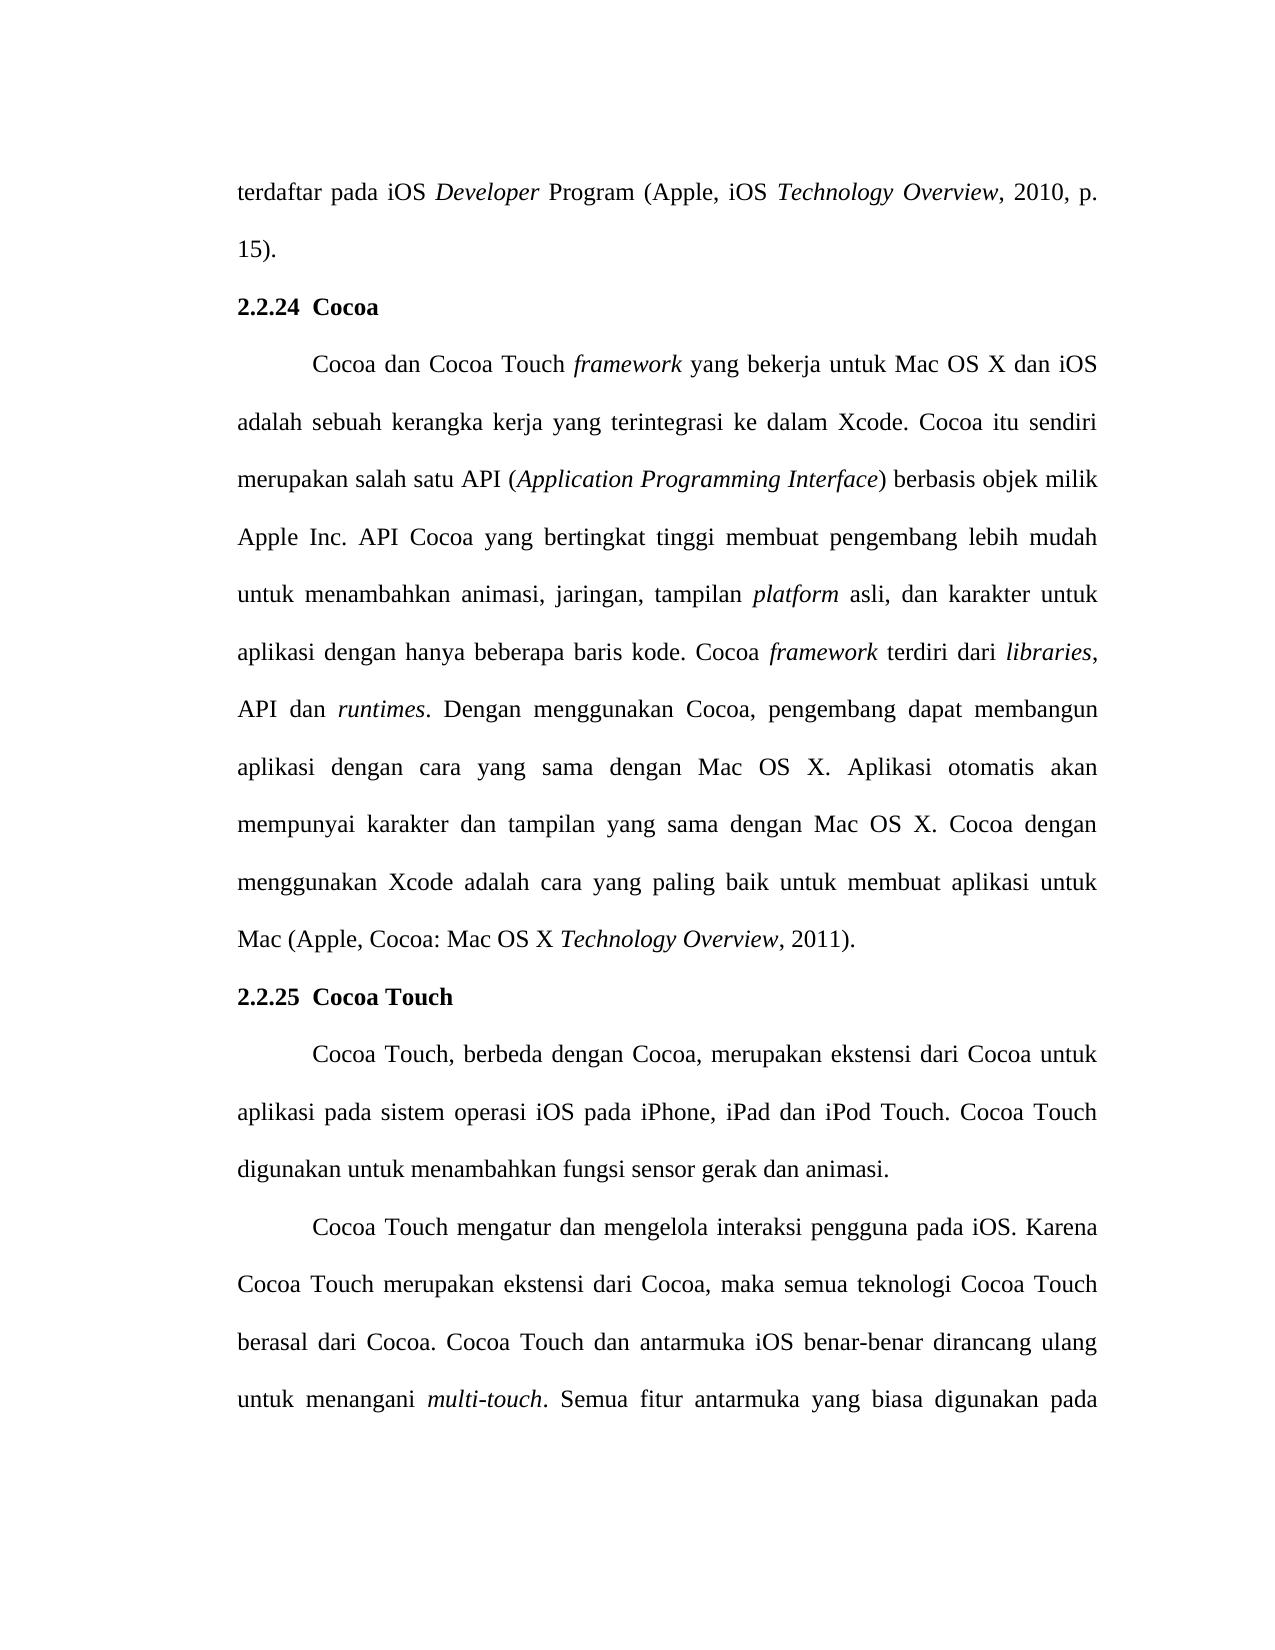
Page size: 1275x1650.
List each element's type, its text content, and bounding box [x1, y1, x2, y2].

text Cocoa dan Cocoa Touch framework yang bekerja untuk Mac OS X dan iOS adalah sebuah kerangka kerja yang terintegrasi ke dalam Xcode. Cocoa itu sendiri merupakan salah satu API (Application Programming Interface) berbasis objek milik Apple Inc. API Cocoa yang bertingkat tinggi membuat pengembang lebih mudah untuk menambahkan animasi, jaringan, tampilan platform asli, dan karakter untuk aplikasi dengan hanya beberapa baris kode. Cocoa framework terdiri dari libraries, API dan runtimes. Dengan menggunakan Cocoa, pengembang dapat membangun aplikasi dengan cara yang sama dengan Mac OS X. Aplikasi otomatis akan mempunyai karakter dan tampilan yang sama dengan Mac OS X. Cocoa dengan menggunakan Xcode adalah cara yang paling baik untuk membuat aplikasi untuk Mac (Apple, Cocoa: Mac OS X Technology Overview, 2011). [237, 349, 1098, 953]
list Cocoa [237, 292, 1098, 321]
list Cocoa Touch [237, 982, 1098, 1011]
text Cocoa Touch, berbeda dengan Cocoa, merupakan ekstensi dari Cocoa untuk aplikasi pada sistem operasi iOS pada iPhone, iPad dan iPod Touch. Cocoa Touch digunakan untuk menambahkan fungsi sensor gerak dan animasi. [237, 1039, 1098, 1183]
